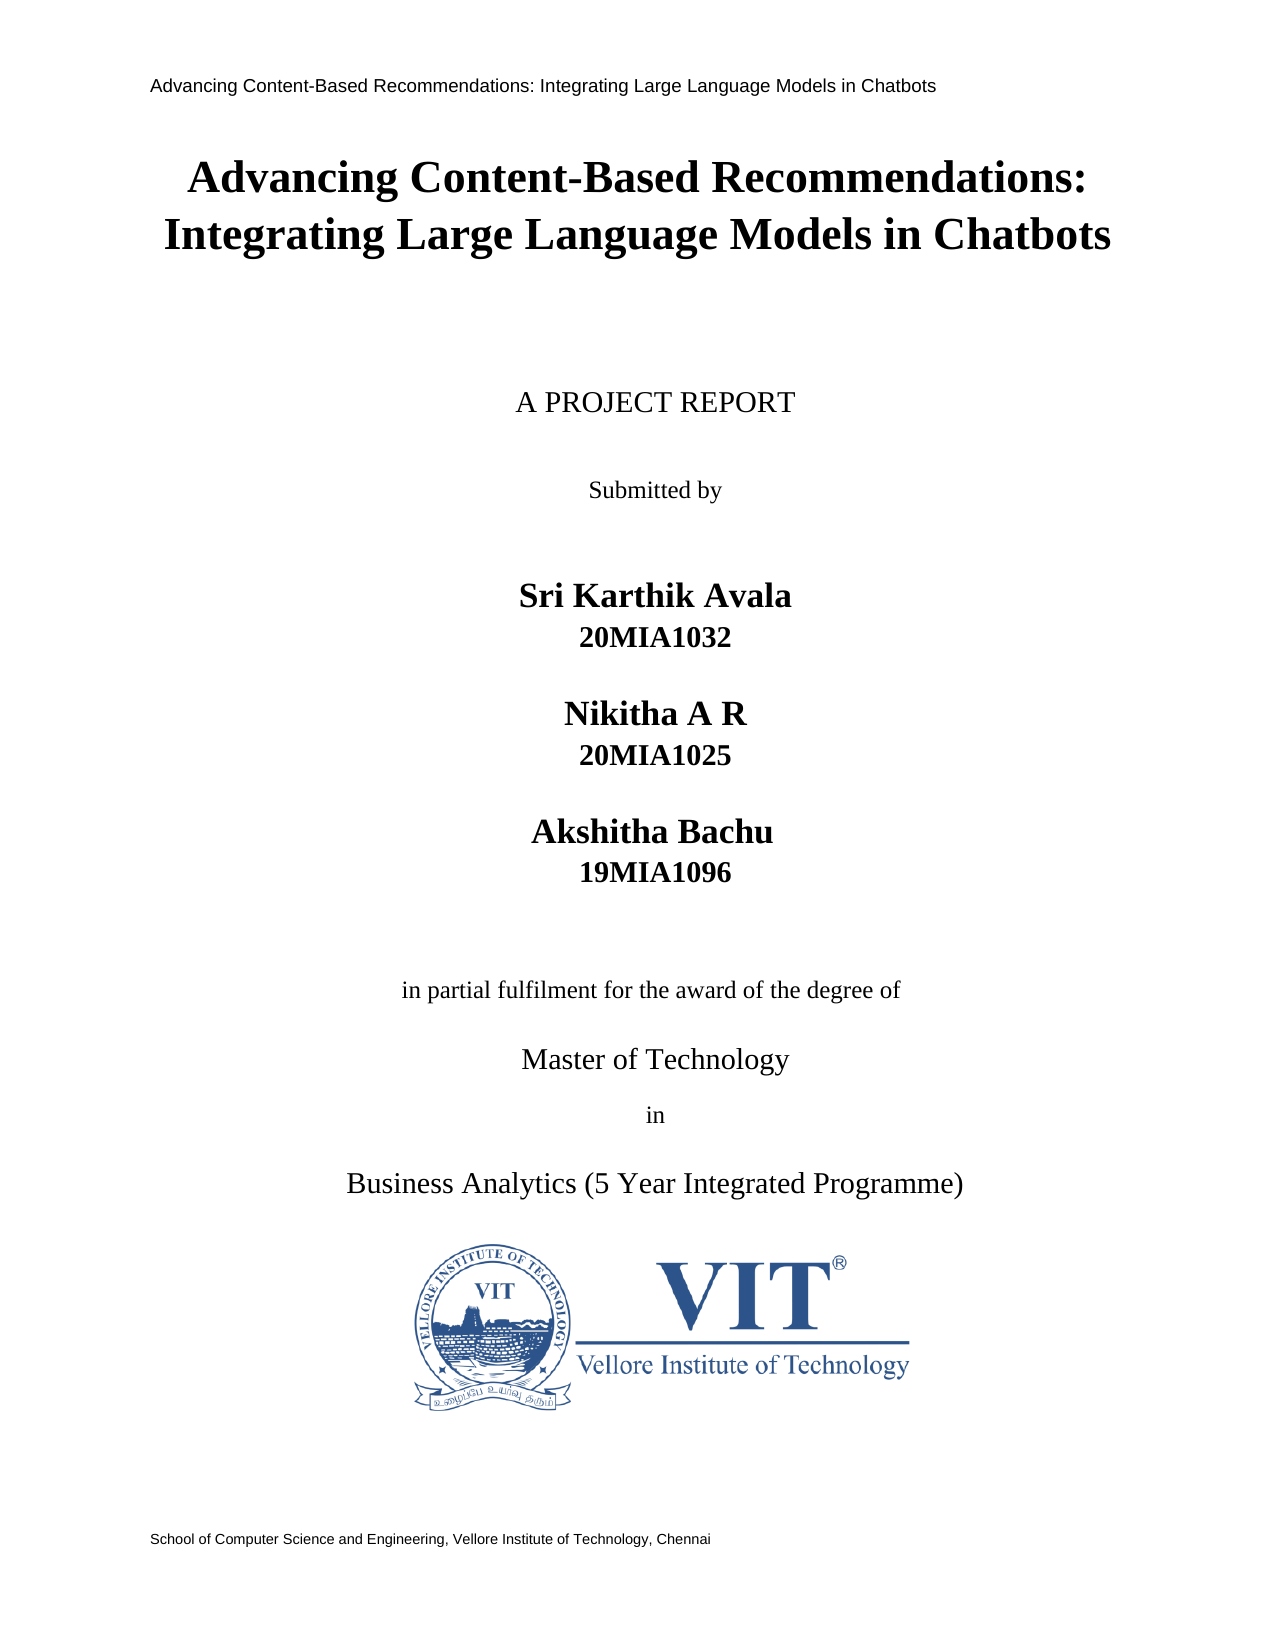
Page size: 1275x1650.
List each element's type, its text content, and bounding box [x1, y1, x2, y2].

text Master of Technology [186, 1041, 1125, 1076]
text Sri Karthik Avala [186, 575, 1125, 616]
text Nikitha A R [186, 693, 1125, 733]
picture [414, 1244, 910, 1411]
text 19MIA1096 [186, 854, 1125, 889]
text in partial fulfilment for the award of the degree of [401, 975, 1125, 1004]
text 20MIA1032 [186, 619, 1125, 653]
text Advancing Content-Based Recommendations: Integrating Large Language Models in Chatbots [150, 150, 1125, 259]
text 20MIA1025 [186, 737, 1125, 771]
text Submitted by [186, 475, 1125, 504]
text A PROJECT REPORT [186, 385, 1125, 419]
subtitle Akshitha Bachu [186, 810, 1119, 851]
text Business Analytics (5 Year Integrated Programme) [186, 1165, 1125, 1200]
text in [186, 1100, 1125, 1129]
